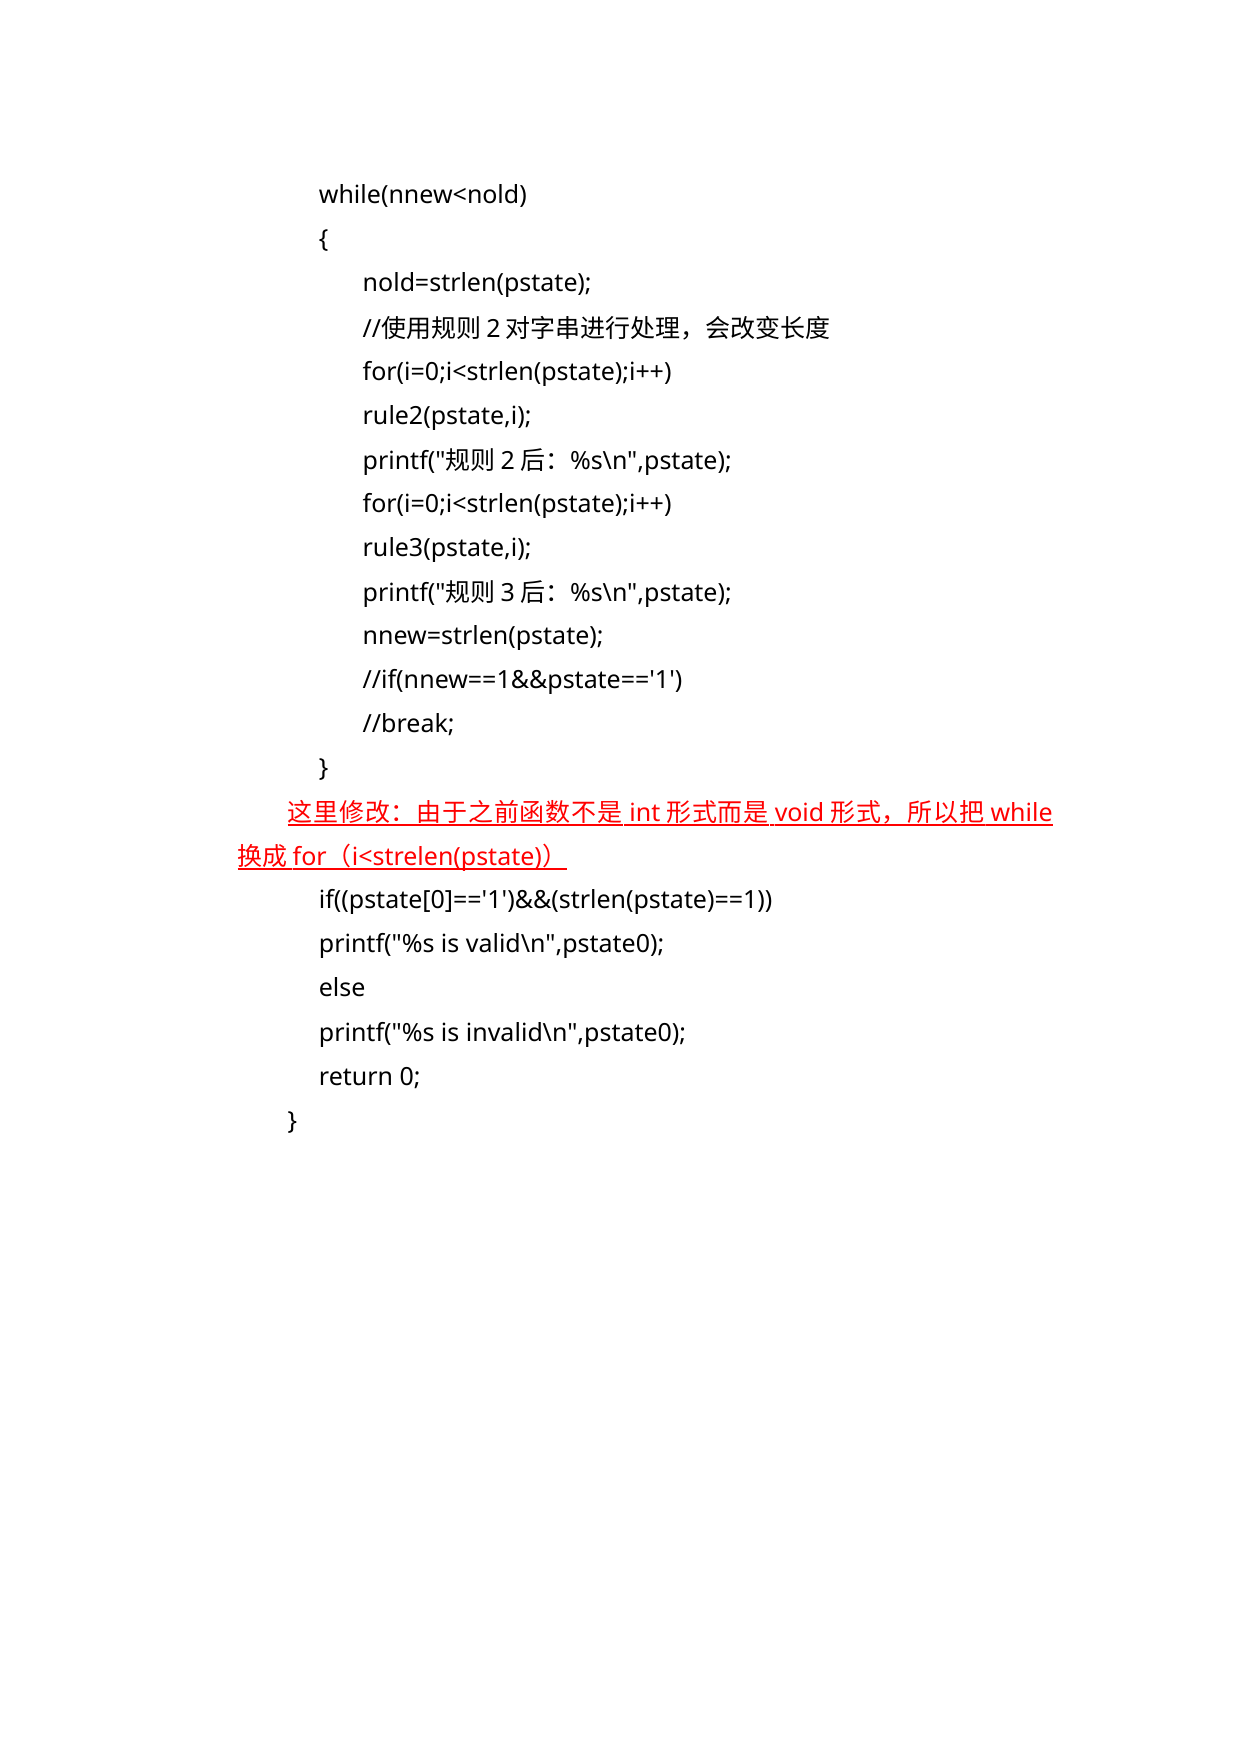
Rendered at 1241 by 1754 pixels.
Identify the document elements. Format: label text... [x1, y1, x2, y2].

list for(i=0;i<strlen(pstate);i++) [237, 348, 1053, 392]
list } [237, 1097, 1053, 1141]
list nold=strlen(pstate); [237, 260, 1053, 304]
list if((pstate[0]=='1')&&(strlen(pstate)==1)) [237, 877, 1053, 921]
list printf("%s is invalid\n",pstate0); [237, 1009, 1053, 1053]
list while(nnew<nold) [237, 172, 1053, 216]
list printf("规则3后：%s\n",pstate); [237, 568, 1053, 613]
list return 0; [237, 1053, 1053, 1097]
list nnew=strlen(pstate); [237, 613, 1053, 657]
list rule3(pstate,i); [237, 524, 1053, 568]
list printf("规则2后：%s\n",pstate); [237, 436, 1053, 480]
list //使用规则2对字串进行处理，会改变长度 [237, 304, 1053, 348]
list printf("%s is valid\n",pstate0); [237, 921, 1053, 965]
list for(i=0;i<strlen(pstate);i++) [237, 480, 1053, 524]
list rule2(pstate,i); [237, 392, 1053, 436]
list //if(nnew==1&&pstate=='1') [237, 657, 1053, 701]
list //break; [237, 701, 1053, 745]
list else [237, 965, 1053, 1009]
list } [237, 745, 1053, 789]
list { [237, 216, 1053, 260]
list 这里修改：由于之前函数不是int形式而是void形式，所以把while换成for（i<strelen(pstate)） [237, 789, 1053, 877]
